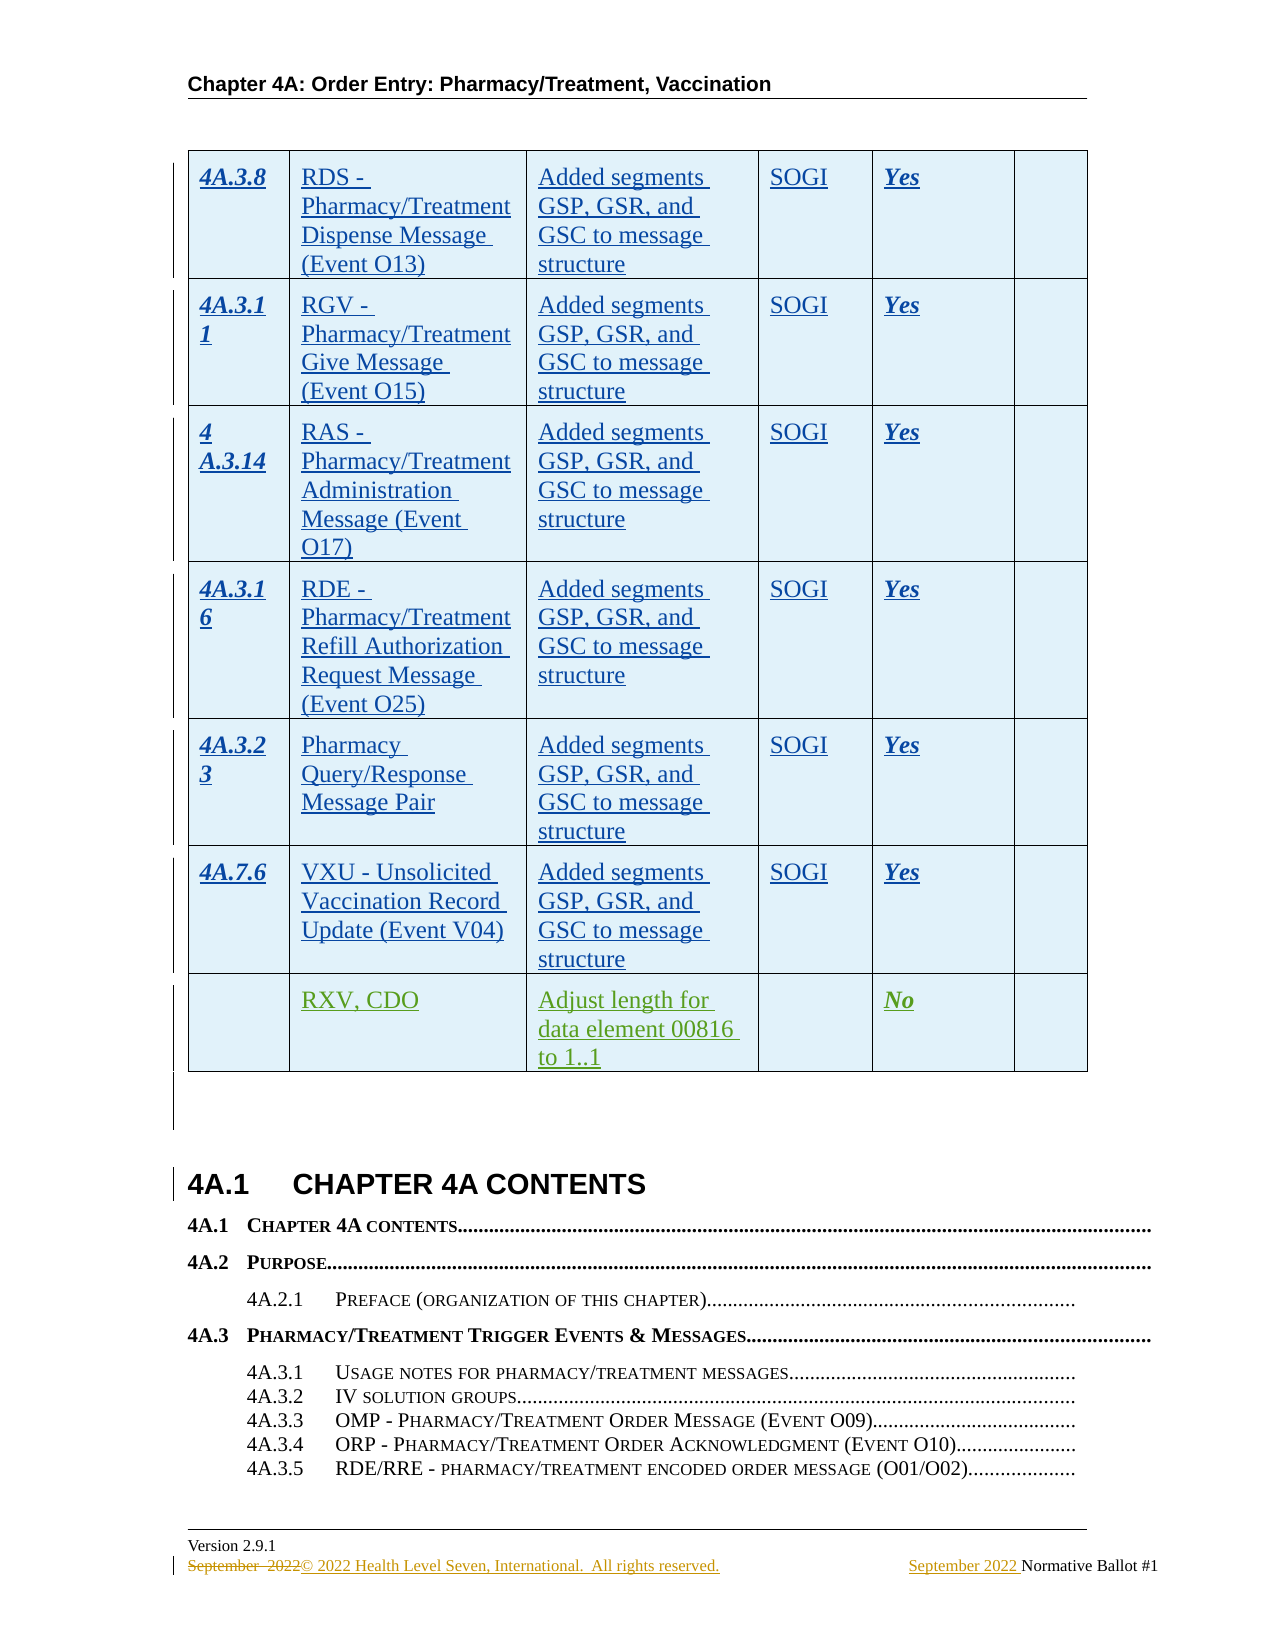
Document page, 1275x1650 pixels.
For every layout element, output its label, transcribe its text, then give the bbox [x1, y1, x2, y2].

text 4A.3.3 OMP - Pharmacy/Treatment Order Message (Event O09) 6 [247, 1408, 1028, 1432]
text 4A.3.4 ORP - Pharmacy/Treatment Order Acknowledgment (Event O10) 8 [247, 1432, 1028, 1456]
text 4A.3.5 RDE/RRE - pharmacy/treatment encoded order message (O01/O02) 9 [247, 1456, 1028, 1480]
text 4A.3.2 IV solution groups 6 [247, 1384, 1028, 1408]
text 4A.3.1 Usage notes for pharmacy/treatment messages 5 [247, 1359, 1028, 1384]
text 4A.2 Purpose 5 [187, 1250, 1087, 1274]
text 4A.3 Pharmacy/Treatment Trigger Events & Messages 5 [187, 1323, 1087, 1347]
subtitle Chapter 4A contents [187, 1167, 1087, 1201]
text 4A.2.1 Preface (organization of this chapter) 5 [247, 1286, 1028, 1311]
text 4A.1 Chapter 4A contents 1 [187, 1213, 1087, 1237]
